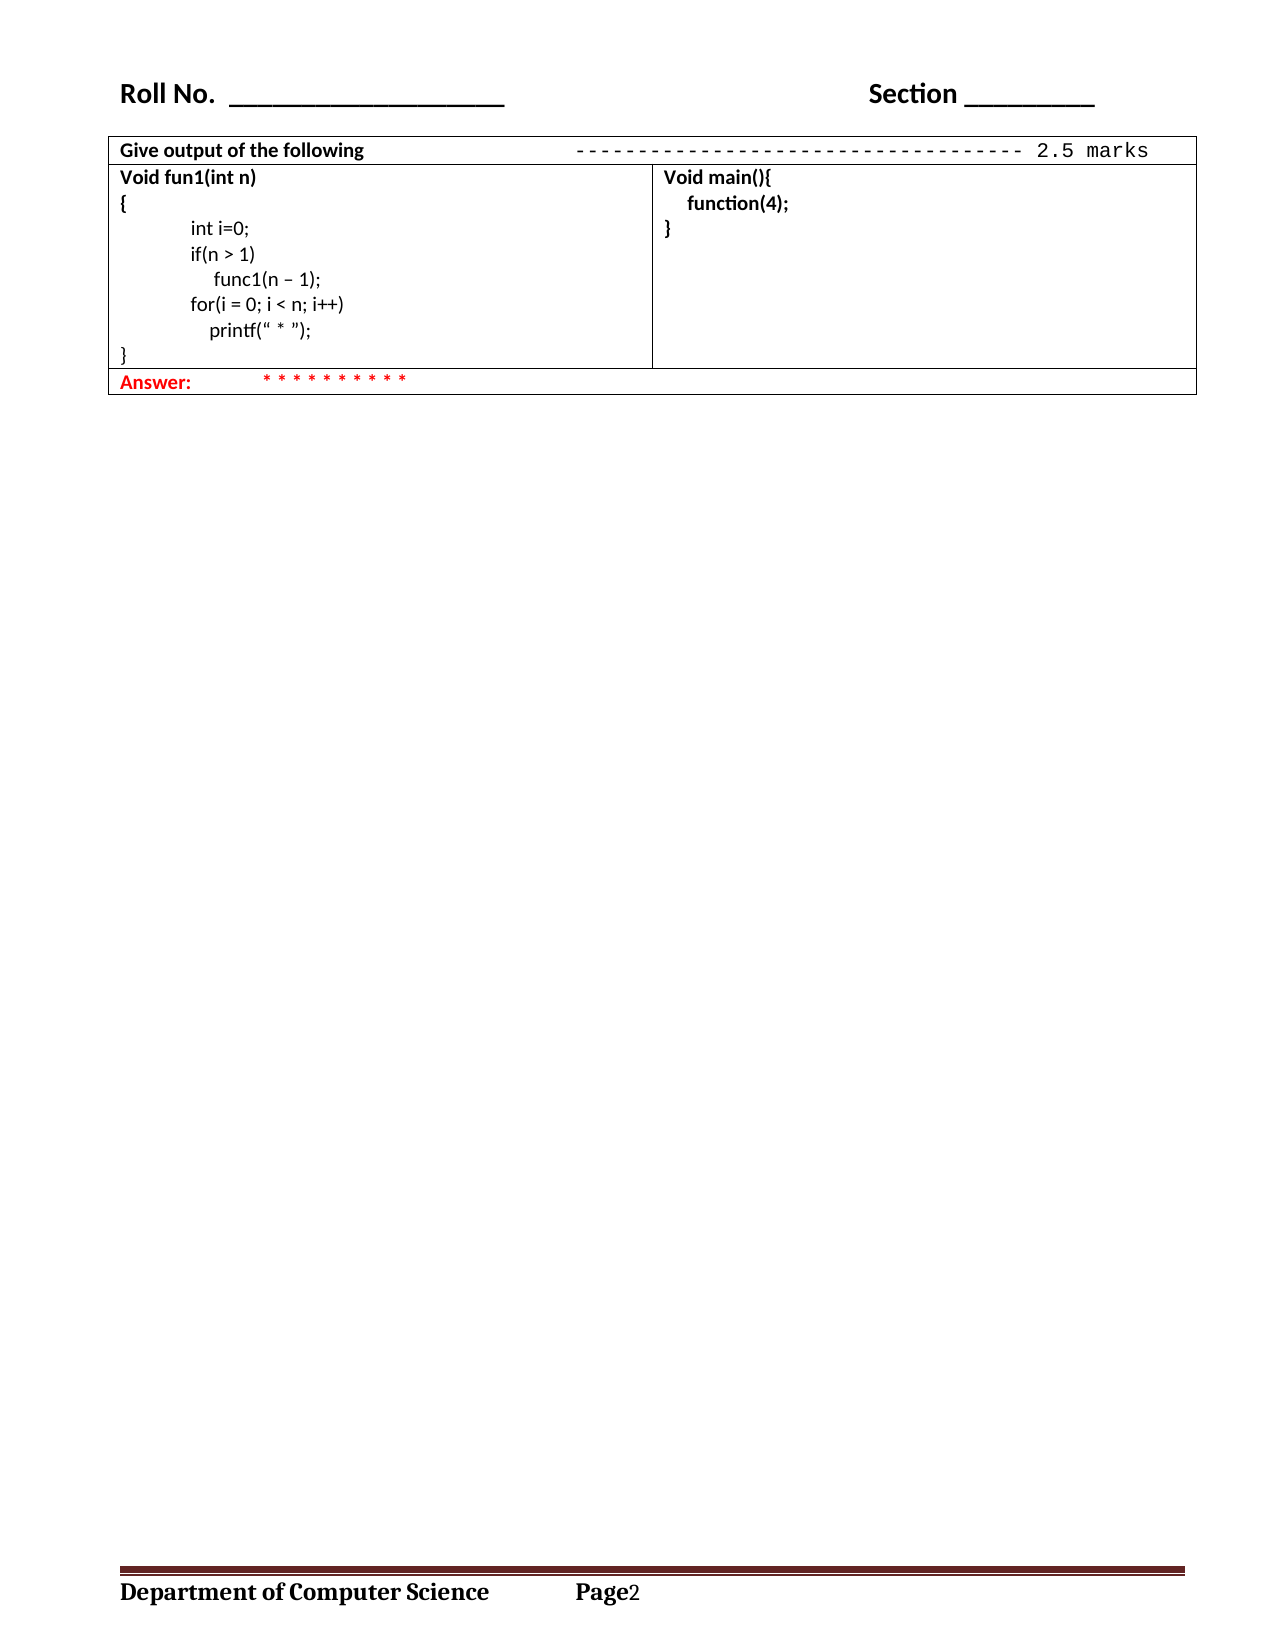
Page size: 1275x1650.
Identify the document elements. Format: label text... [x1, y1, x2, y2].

table_header Give output of the following ------------------------------------ 2.5 marks [109, 137, 1196, 163]
table_cell Void fun1(int n) { int i=0; if(n > 1) func1(n – 1); for(i = 0; i < n; i++) printf(“ * ”); } [109, 165, 652, 368]
table_cell Answer: * * * * * * * * * * [109, 369, 1196, 394]
table_cell Void main(){ function(4); } [653, 165, 1196, 368]
